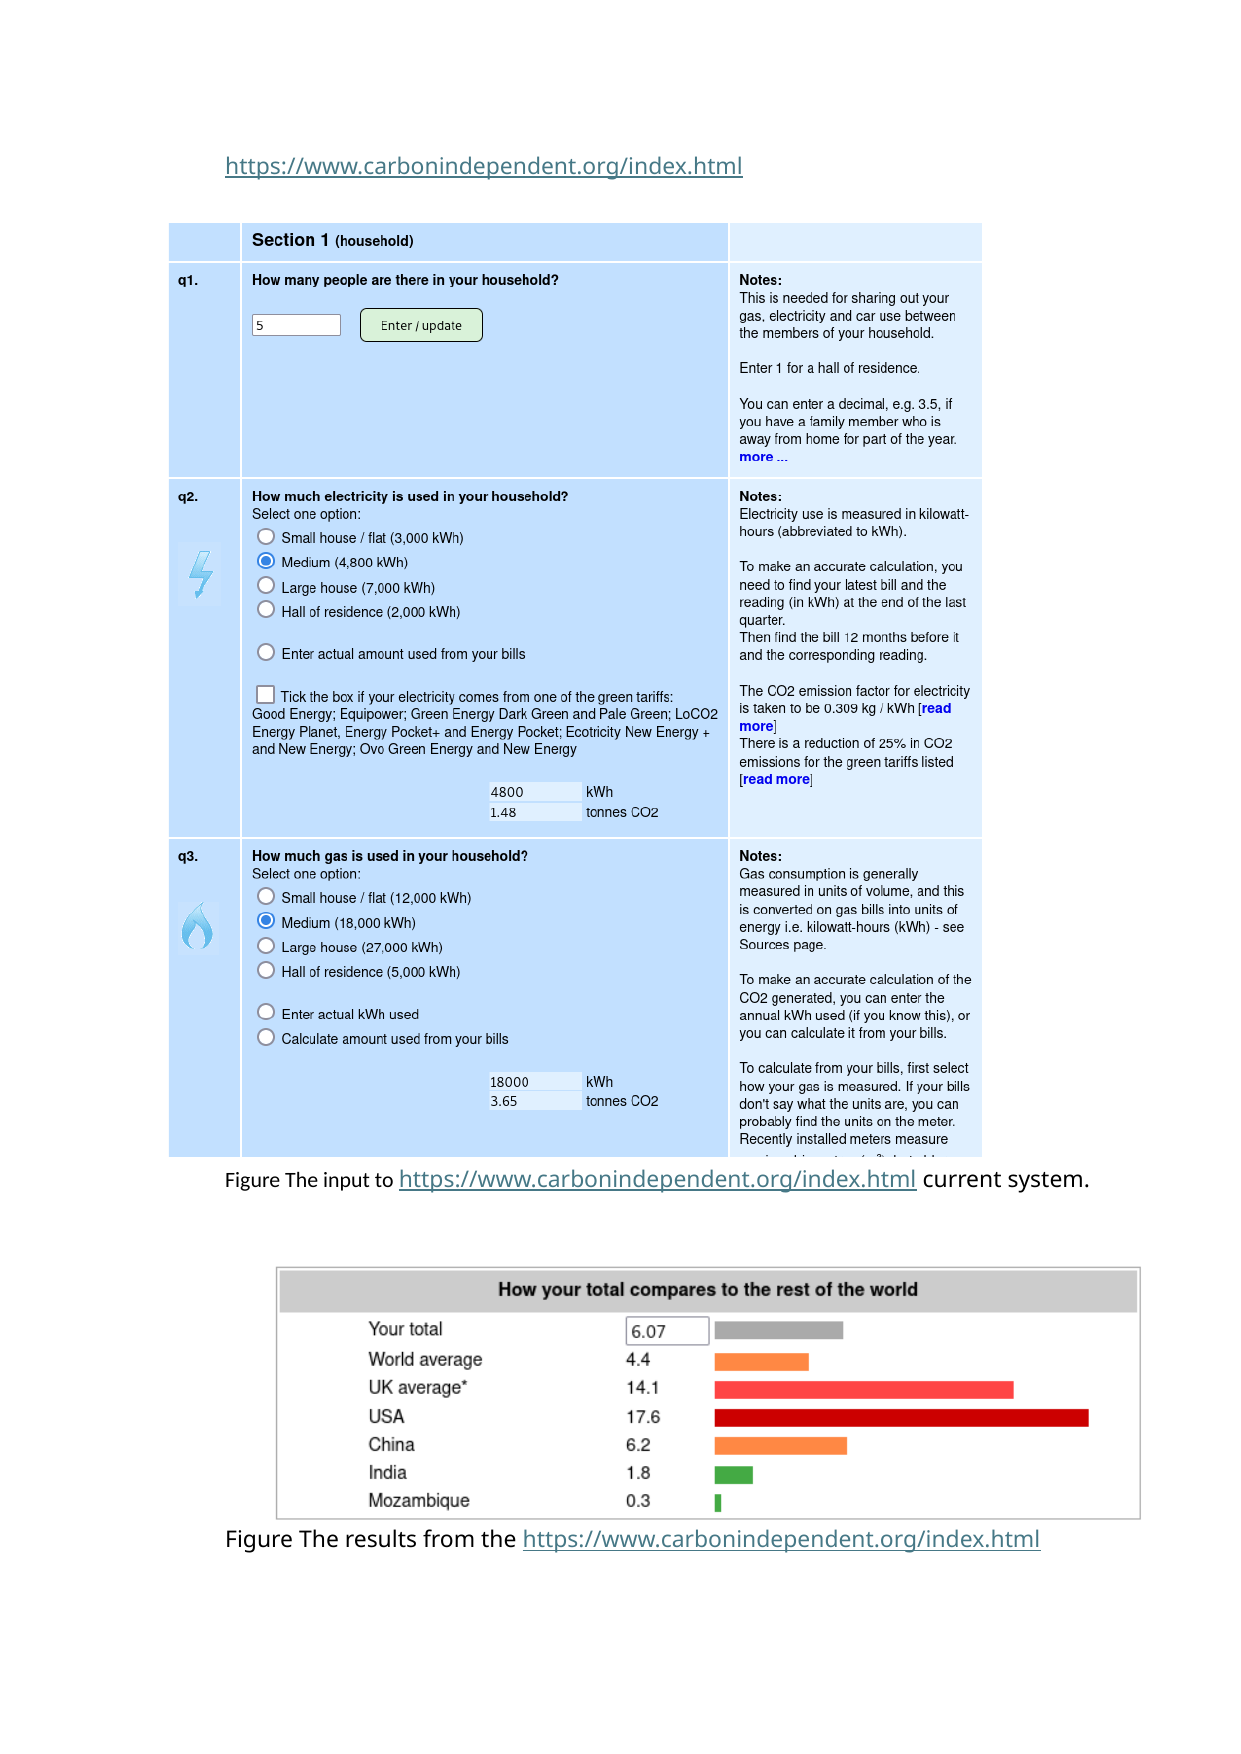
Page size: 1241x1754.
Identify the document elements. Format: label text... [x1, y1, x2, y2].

text https://www.carbonindependent.org/index.html [225, 150, 1090, 181]
text Figure The results from the https://www.carbonindependent.org/index.html [225, 1230, 1090, 1555]
text Figure The input to https://www.carbonindependent.org/index.html current system. [225, 1163, 1090, 1194]
